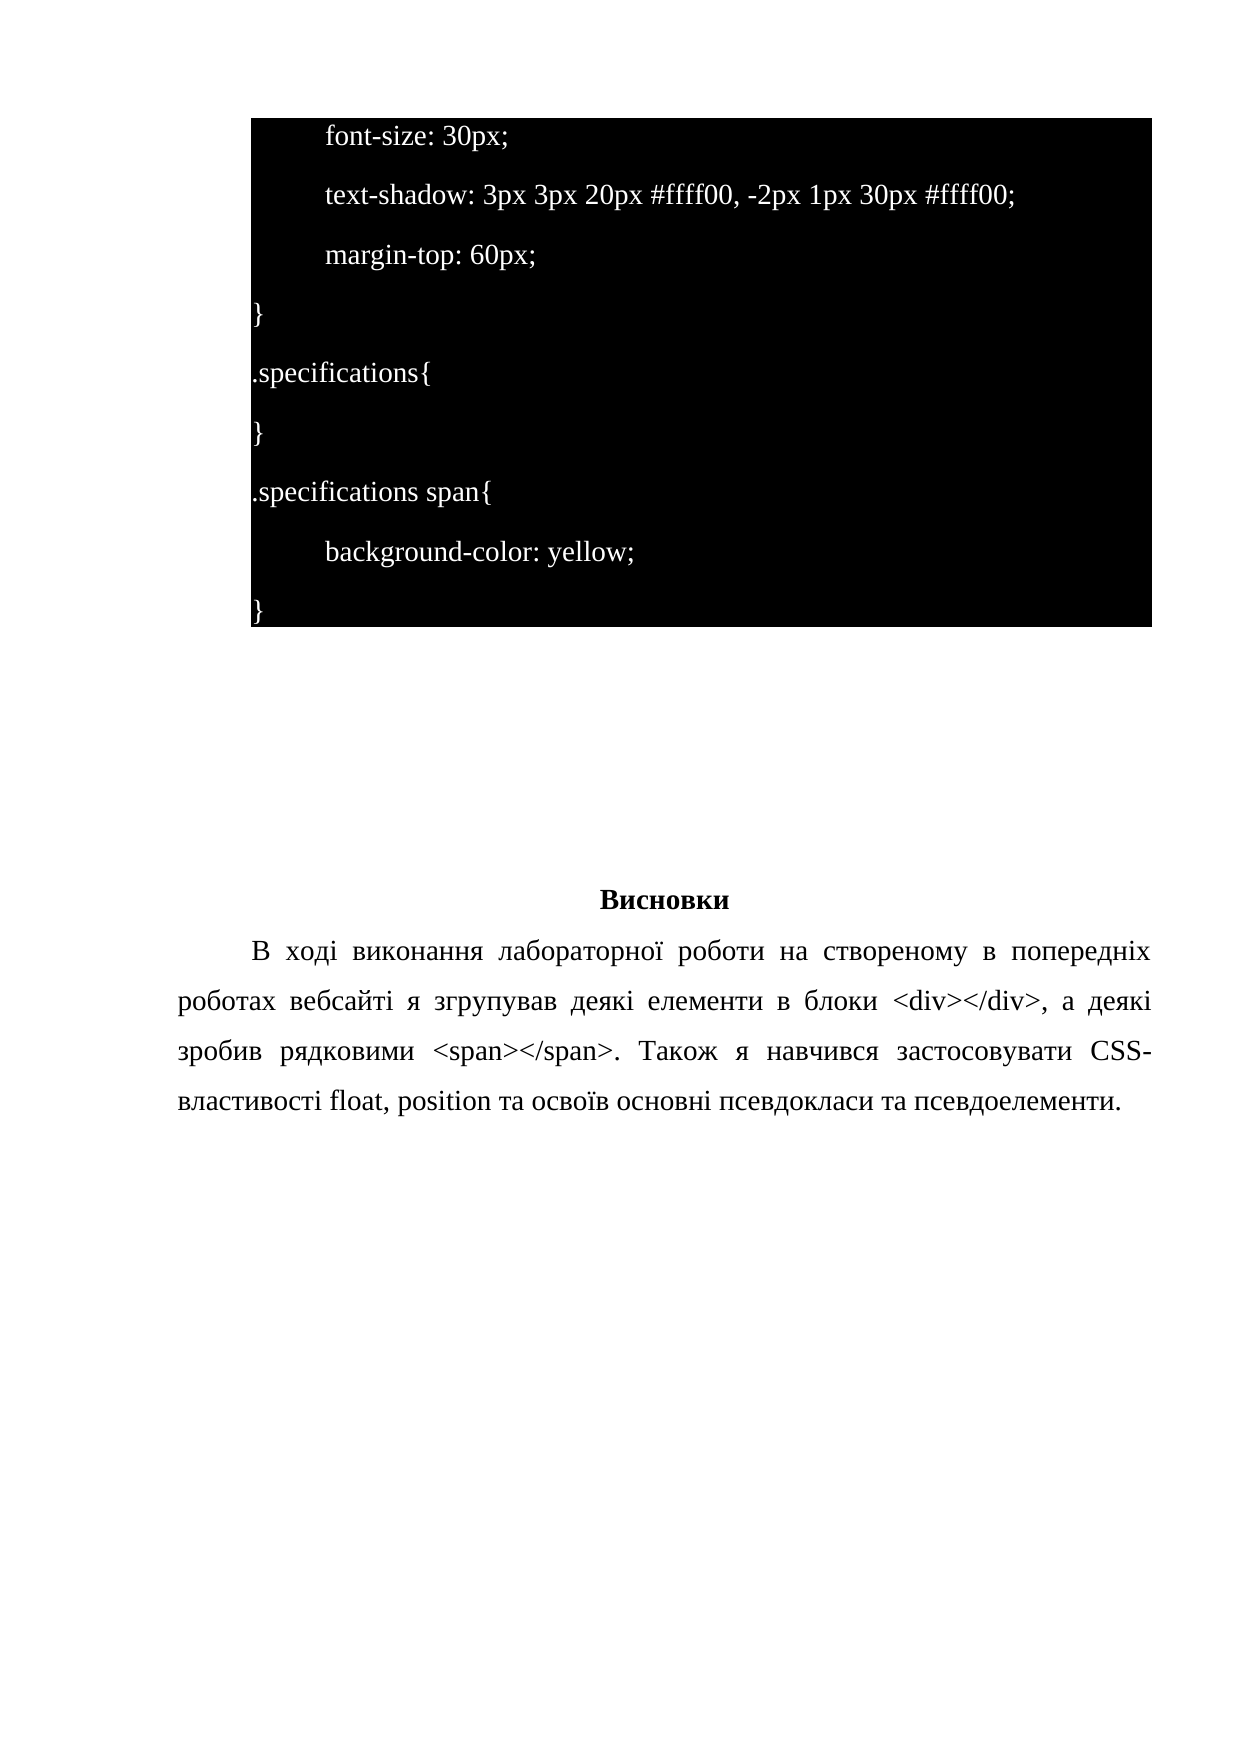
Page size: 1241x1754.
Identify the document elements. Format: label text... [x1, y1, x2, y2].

text В ході виконання лабораторної роботи на створеному в попередніх роботах вебсайті я згрупував деякі елементи в блоки <div></div>, а деякі зробив рядковими <span></span>. Також я навчився застосовувати CSS-властивості float, position та освоїв основні псевдокласи та псевдоелементи. [177, 933, 1152, 1117]
text } [251, 415, 1152, 448]
text text-shadow: 3px 3px 20px #ffff00, -2px 1px 30px #ffff00; [251, 177, 1152, 211]
text } [251, 593, 1152, 627]
text background-color: yellow; [251, 534, 1152, 567]
text .specifications span{ [251, 474, 1152, 508]
text margin-top: 60px; [251, 237, 1152, 270]
subtitle Висновки [177, 882, 1152, 916]
text font-size: 30px; [251, 118, 1152, 152]
text } [251, 296, 1152, 330]
text .specifications{ [251, 356, 1152, 389]
